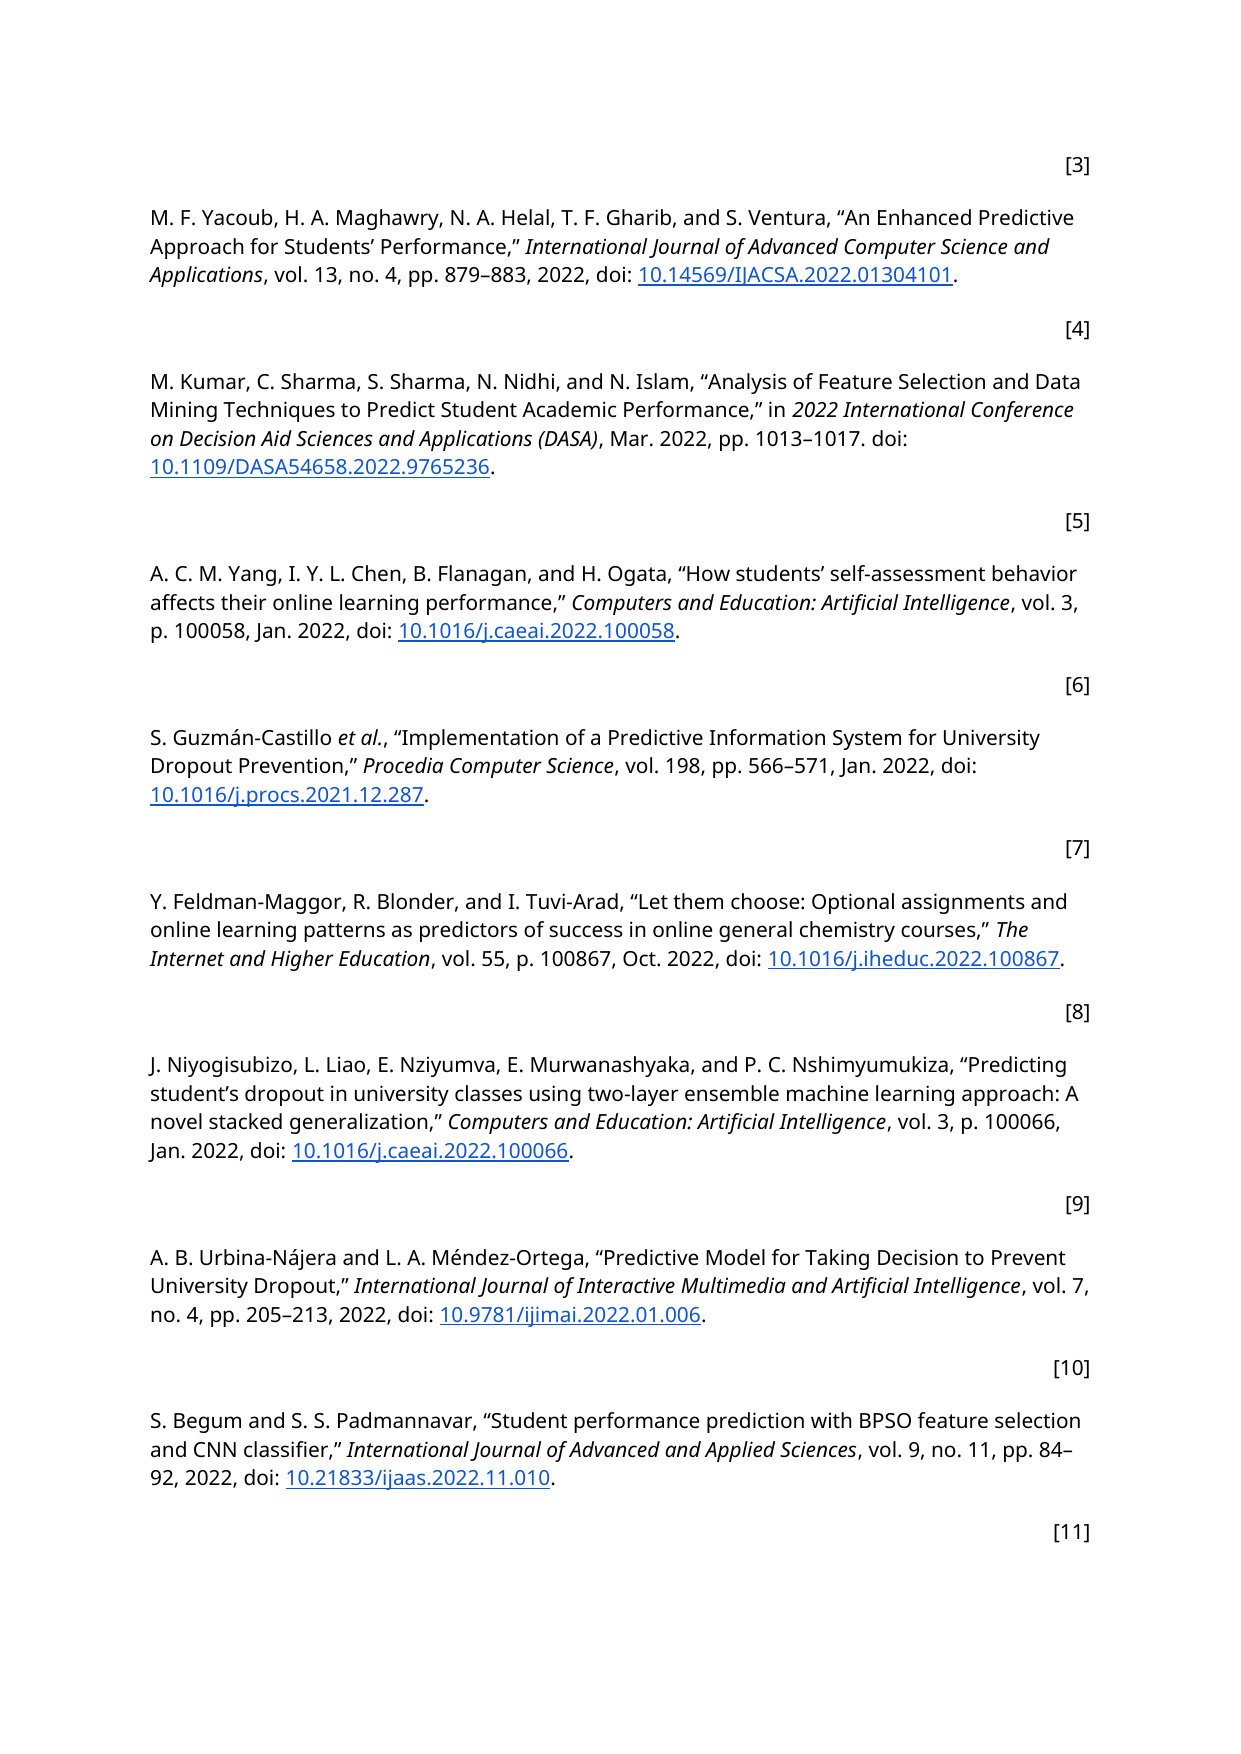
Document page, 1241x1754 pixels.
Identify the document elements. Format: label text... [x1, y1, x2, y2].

text [3] [150, 150, 1090, 178]
text [8] [150, 997, 1090, 1026]
text [11] [150, 1517, 1090, 1545]
text [4] [150, 314, 1090, 342]
text J. Niyogisubizo, L. Liao, E. Nziyumva, E. Murwanashyaka, and P. C. Nshimyumukiza, “Predicting student’s dropout in university classes using two-layer ensemble machine learning approach: A novel stacked generalization,” Computers and Education: Artificial Intelligence, vol. 3, p. 100066, Jan. 2022, doi: 10.1016/j.caeai.2022.100066. [150, 1051, 1090, 1164]
text A. C. M. Yang, I. Y. L. Chen, B. Flanagan, and H. Ogata, “How students’ self-assessment behavior affects their online learning performance,” Computers and Education: Artificial Intelligence, vol. 3, p. 100058, Jan. 2022, doi: 10.1016/j.caeai.2022.100058. [150, 559, 1090, 645]
text S. Begum and S. S. Padmannavar, “Student performance prediction with BPSO feature selection and CNN classifier,” International Journal of Advanced and Applied Sciences, vol. 9, no. 11, pp. 84–92, 2022, doi: 10.21833/ijaas.2022.11.010. [150, 1407, 1090, 1492]
text S. Guzmán-Castillo et al., “Implementation of a Predictive Information System for University Dropout Prevention,” Procedia Computer Science, vol. 198, pp. 566–571, Jan. 2022, doi: 10.1016/j.procs.2021.12.287. [150, 723, 1090, 808]
text [10] [150, 1353, 1090, 1382]
text [6] [150, 670, 1090, 698]
text [5] [150, 506, 1090, 534]
text Y. Feldman-Maggor, R. Blonder, and I. Tuvi-Arad, “Let them choose: Optional assignments and online learning patterns as predictors of success in online general chemistry courses,” The Internet and Higher Education, vol. 55, p. 100867, Oct. 2022, doi: 10.1016/j.iheduc.2022.100867. [150, 887, 1090, 972]
text [7] [150, 833, 1090, 862]
text M. Kumar, C. Sharma, S. Sharma, N. Nidhi, and N. Islam, “Analysis of Feature Selection and Data Mining Techniques to Predict Student Academic Performance,” in 2022 International Conference on Decision Aid Sciences and Applications (DASA), Mar. 2022, pp. 1013–1017. doi: 10.1109/DASA54658.2022.9765236. [150, 367, 1090, 481]
text A. B. Urbina-Nájera and L. A. Méndez-Ortega, “Predictive Model for Taking Decision to Prevent University Dropout,” International Journal of Interactive Multimedia and Artificial Intelligence, vol. 7, no. 4, pp. 205–213, 2022, doi: 10.9781/ijimai.2022.01.006. [150, 1243, 1090, 1328]
text M. F. Yacoub, H. A. Maghawry, N. A. Helal, T. F. Gharib, and S. Ventura, “An Enhanced Predictive Approach for Students’ Performance,” International Journal of Advanced Computer Science and Applications, vol. 13, no. 4, pp. 879–883, 2022, doi: 10.14569/IJACSA.2022.01304101. [150, 203, 1090, 289]
text [9] [150, 1189, 1090, 1218]
